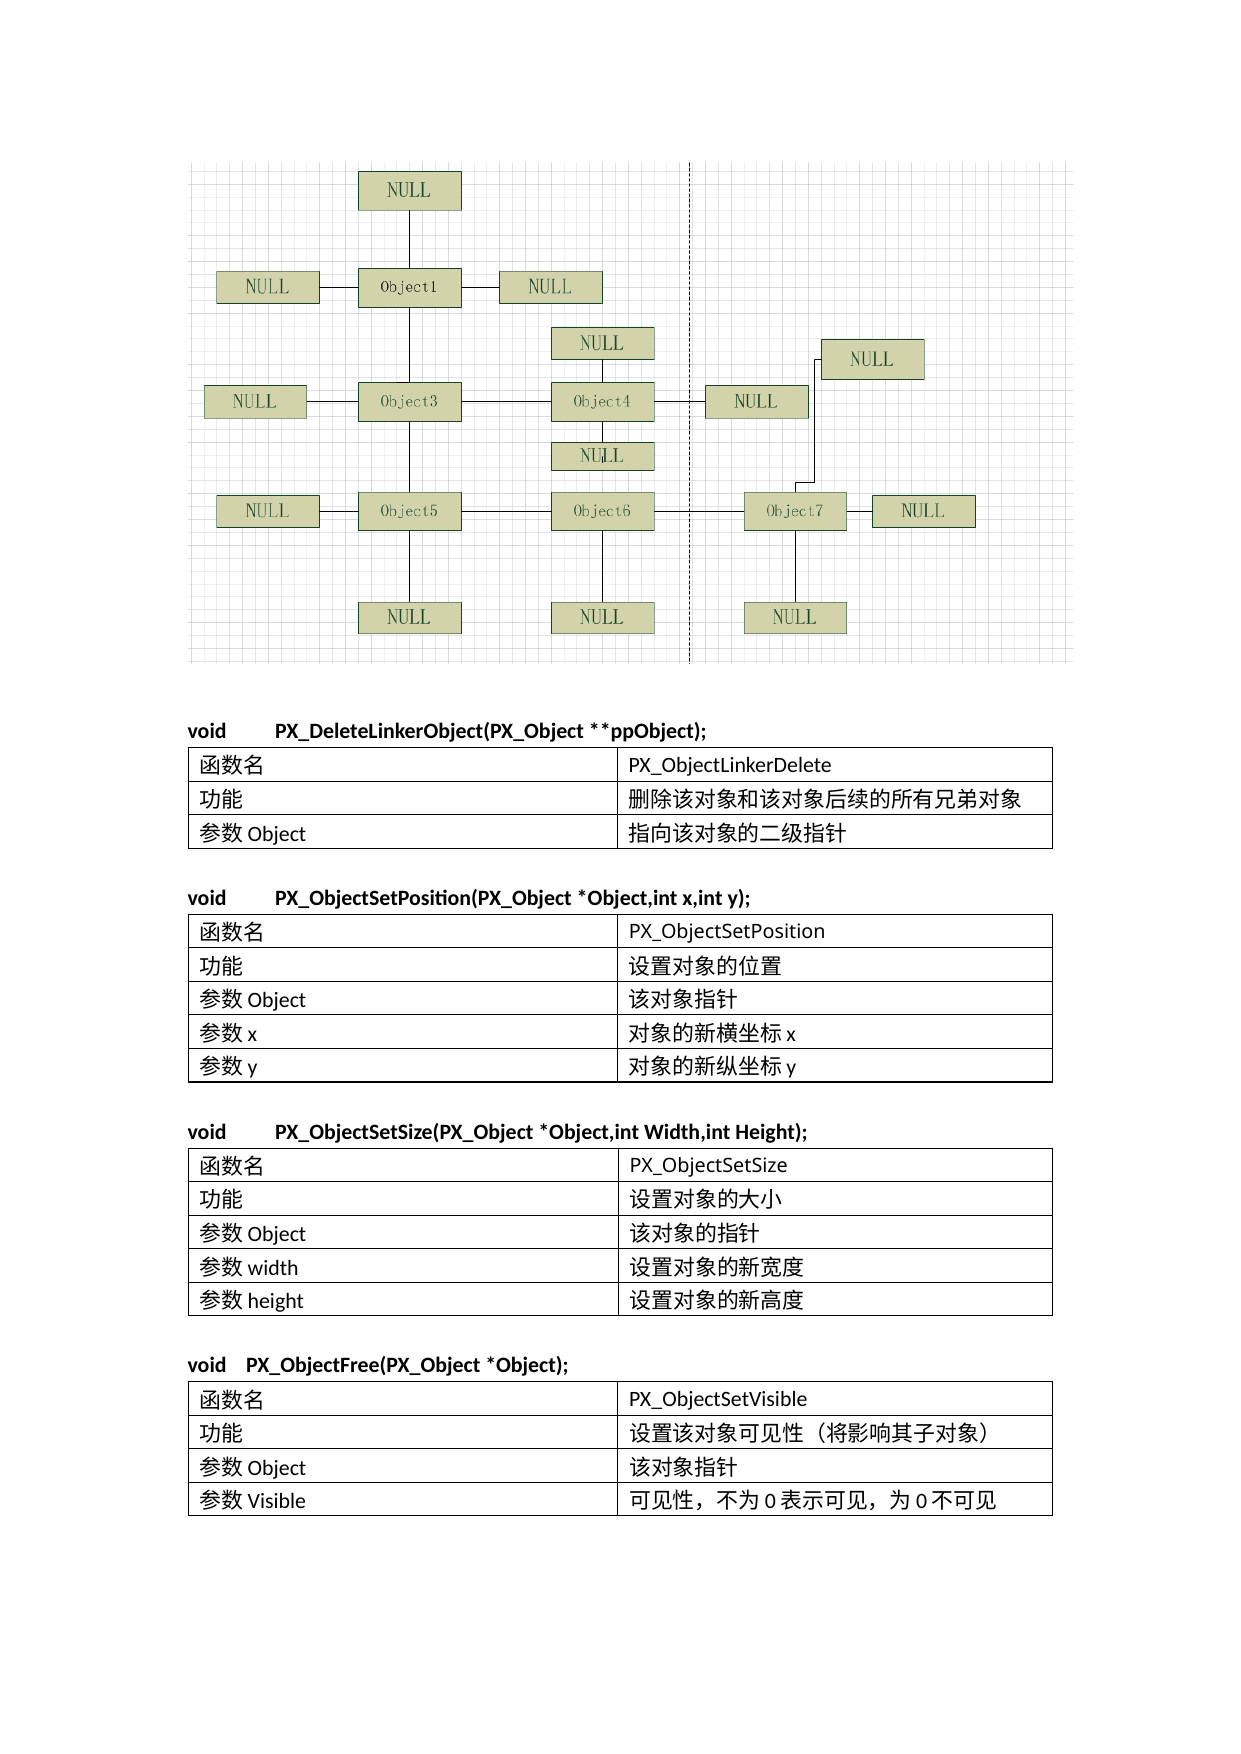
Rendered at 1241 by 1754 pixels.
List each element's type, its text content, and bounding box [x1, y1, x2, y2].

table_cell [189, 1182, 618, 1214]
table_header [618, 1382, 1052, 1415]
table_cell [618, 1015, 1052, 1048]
text void PX_ObjectSetSize(PX_Object *Object,int Width,int Height); [187, 1115, 1053, 1147]
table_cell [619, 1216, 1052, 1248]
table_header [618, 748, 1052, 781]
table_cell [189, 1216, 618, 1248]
text void PX_ObjectFree(PX_Object *Object); [187, 1349, 1053, 1381]
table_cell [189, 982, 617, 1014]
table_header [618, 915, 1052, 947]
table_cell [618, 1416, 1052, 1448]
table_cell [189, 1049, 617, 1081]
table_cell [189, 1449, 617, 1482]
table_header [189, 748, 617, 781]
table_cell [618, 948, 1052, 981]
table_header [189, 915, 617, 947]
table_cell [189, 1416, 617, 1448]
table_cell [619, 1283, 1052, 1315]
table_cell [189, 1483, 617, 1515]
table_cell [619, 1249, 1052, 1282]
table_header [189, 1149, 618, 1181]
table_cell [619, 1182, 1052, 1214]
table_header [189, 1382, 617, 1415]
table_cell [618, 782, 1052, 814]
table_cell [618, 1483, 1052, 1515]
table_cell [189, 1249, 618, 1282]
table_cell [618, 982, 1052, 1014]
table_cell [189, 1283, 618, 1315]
text void PX_DeleteLinkerObject(PX_Object **ppObject); [187, 714, 1053, 747]
text void PX_ObjectSetPosition(PX_Object *Object,int x,int y); [187, 881, 1053, 914]
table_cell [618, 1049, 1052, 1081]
picture [187, 162, 1074, 664]
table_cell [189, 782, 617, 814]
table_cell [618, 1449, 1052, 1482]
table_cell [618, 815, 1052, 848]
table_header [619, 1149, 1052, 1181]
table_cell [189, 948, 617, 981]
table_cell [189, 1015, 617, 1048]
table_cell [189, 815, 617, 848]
